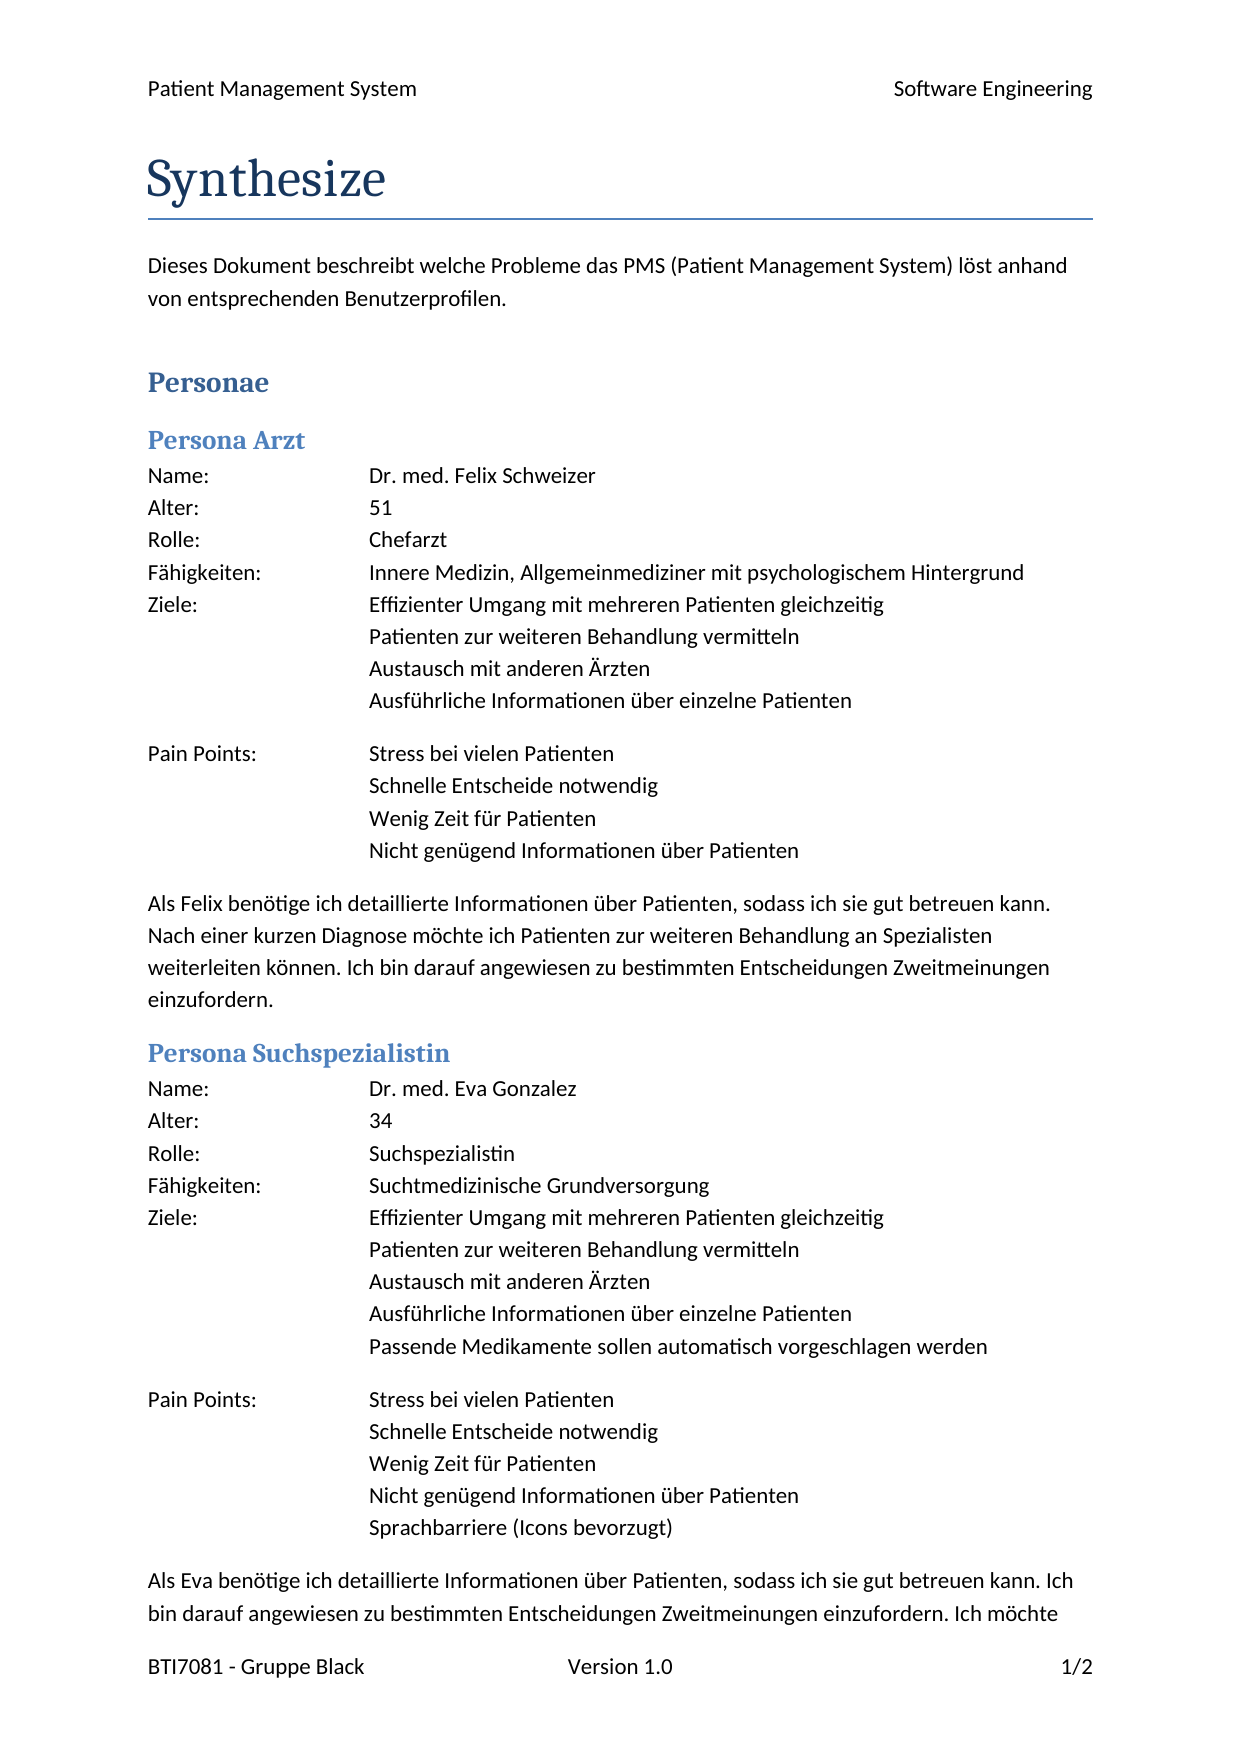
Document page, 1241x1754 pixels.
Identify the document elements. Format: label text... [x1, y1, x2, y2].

title Synthesize [148, 148, 1093, 218]
subtitle Persona Arzt [148, 425, 1093, 456]
text Dieses Dokument beschreibt welche Probleme das PMS (Patient Management System) löst anhand von entsprechenden Benutzerprofilen. [148, 252, 1093, 312]
text Pain Points: Stress bei vielen Patienten Schnelle Entscheide notwendig Wenig Zeit für Patienten Nicht genügend Informationen über Patienten [148, 739, 1093, 864]
text Pain Points: Stress bei vielen Patienten Schnelle Entscheide notwendig Wenig Zeit für Patienten Nicht genügend Informationen über Patienten Sprachbarriere (Icons bevorzugt) [148, 1385, 1093, 1542]
text Als Felix benötige ich detaillierte Informationen über Patienten, sodass ich sie gut betreuen kann. Nach einer kurzen Diagnose möchte ich Patienten zur weiteren Behandlung an Spezialisten weiterleiten können. Ich bin darauf angewiesen zu bestimmten Entscheidungen Zweitmeinungen einzufordern. [148, 889, 1093, 1013]
text Name: Dr. med. Eva Gonzalez Alter: 34 Rolle: Suchspezialistin Fähigkeiten: Suchtmedizinische Grundversorgung Ziele: Effizienter Umgang mit mehreren Patienten gleichzeitig Patienten zur weiteren Behandlung vermitteln Austausch mit anderen Ärzten Ausführliche Informationen über einzelne Patienten Passende Medikamente sollen automatisch vorgeschlagen werden [148, 1074, 1093, 1360]
subtitle Personae [148, 366, 1093, 399]
subtitle Persona Suchspezialistin [148, 1038, 1093, 1070]
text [148, 1567, 1093, 1627]
text Name: Dr. med. Felix Schweizer Alter: 51 Rolle: Chefarzt Fähigkeiten: Innere Medizin, Allgemeinmediziner mit psychologischem Hintergrund Ziele: Effizienter Umgang mit mehreren Patienten gleichzeitig Patienten zur weiteren Behandlung vermitteln Austausch mit anderen Ärzten Ausführliche Informationen über einzelne Patienten [148, 461, 1093, 714]
